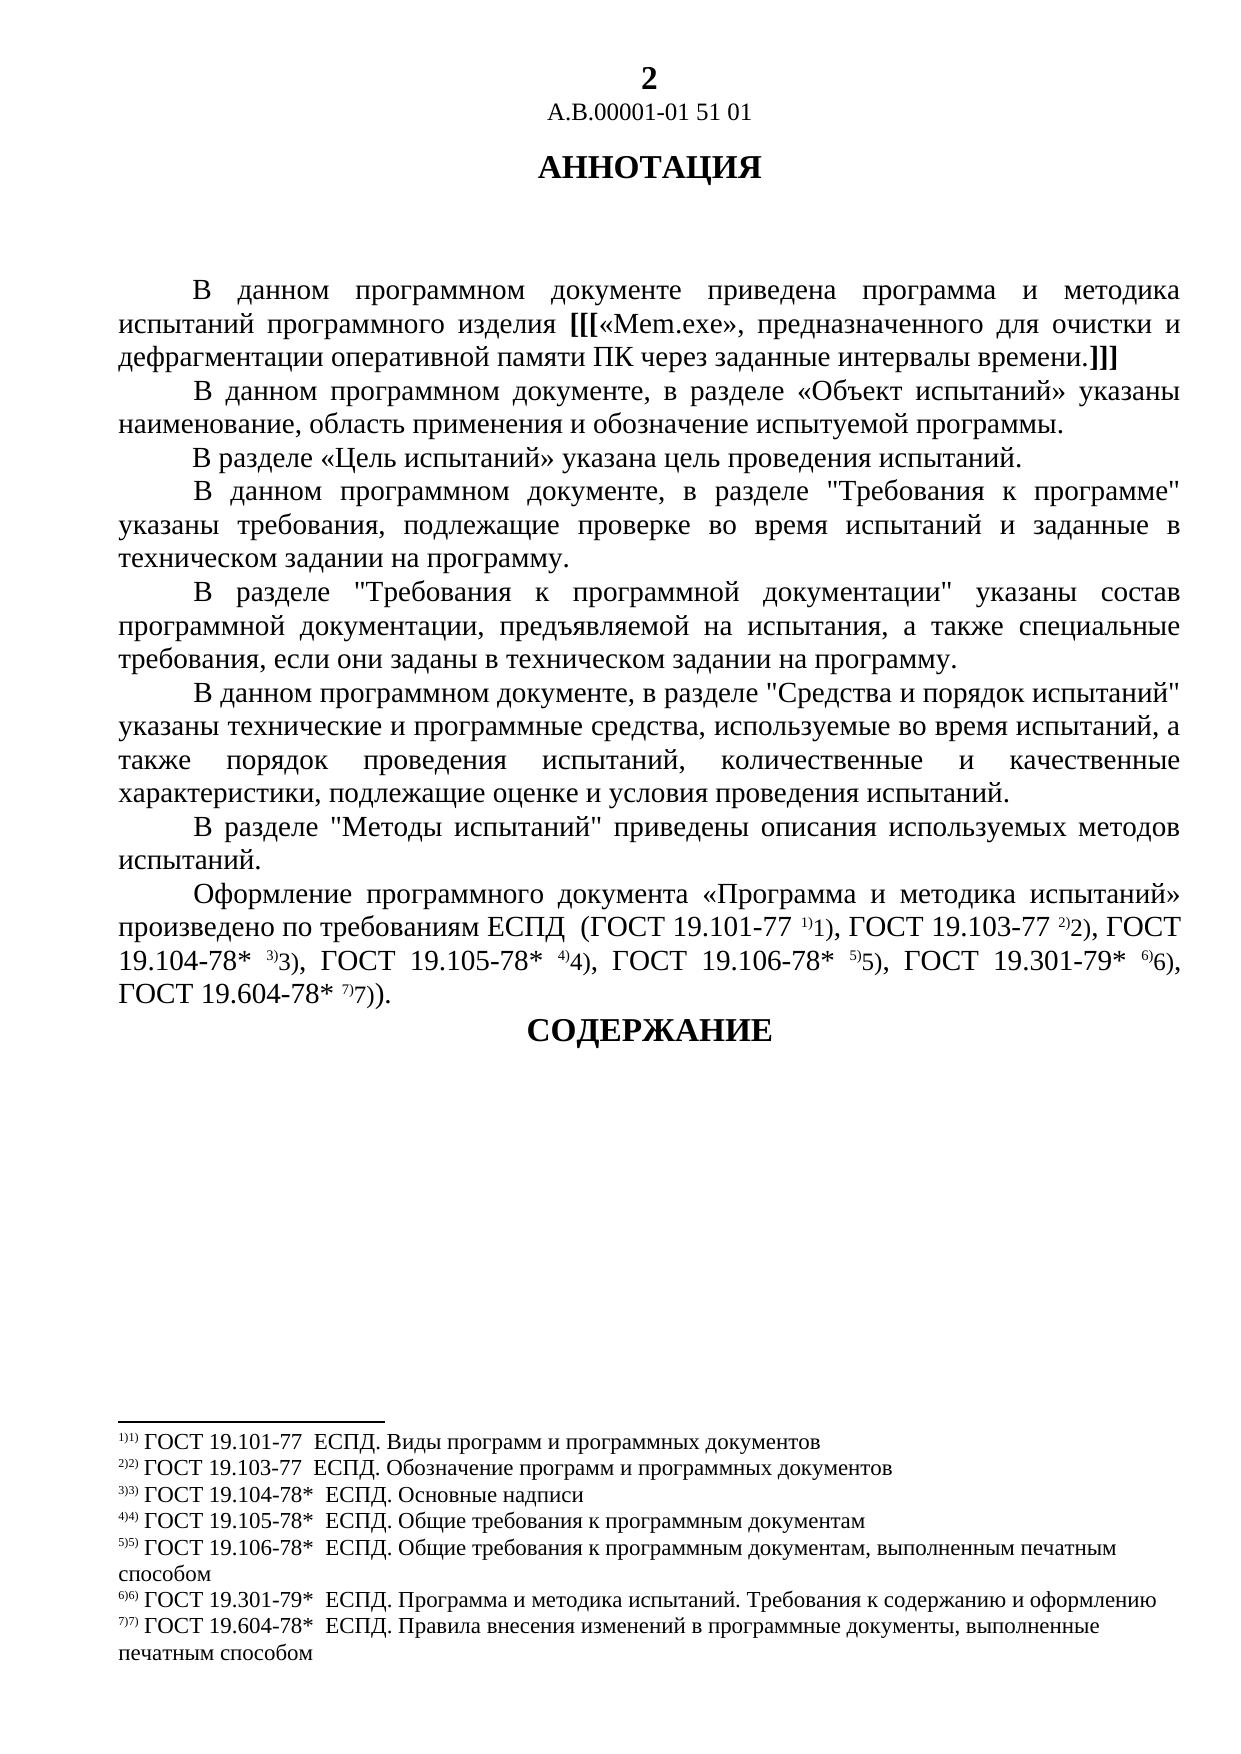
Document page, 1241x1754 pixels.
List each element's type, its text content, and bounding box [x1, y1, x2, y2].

text В данном программном документе приведена программа и методика испытаний программного изделия [[[«Mem.ехе», предназначенного для очистки и дефрагментации оперативной памяти ПК через заданные интервалы времени.]]] [118, 272, 1181, 373]
text В данном программном документе, в разделе "Требования к программе" указаны требования, подлежащие проверке во время испытаний и заданные в техническом задании на программу. [118, 473, 1181, 574]
subtitle Содержание [118, 1010, 1181, 1048]
text В разделе "Требования к программной документации" указаны состав программной документации, предъявляемой на испытания, а также специальные требования, если они заданы в техническом задании на программу. [118, 574, 1181, 675]
subtitle Аннотация [118, 148, 1181, 186]
text В разделе «Цель испытаний» указана цель проведения испытаний. [118, 440, 1181, 473]
text В данном программном документе, в разделе "Средства и порядок испытаний" указаны технические и программные средства, используемые во время испытаний, а также порядок проведения испытаний, количественные и качественные характеристики, подлежащие оценке и условия проведения испытаний. [118, 675, 1181, 809]
text В разделе "Методы испытаний" приведены описания используемых методов испытаний. [118, 809, 1181, 876]
text В данном программном документе, в разделе «Объект испытаний» указаны наименование, область применения и обозначение испытуемой программы. [118, 373, 1181, 440]
text Оформление программного документа «Программа и методика испытаний» произведено по требованиям ЕСПД (ГОСТ 19.101-77 1), ГОСТ 19.103-77 2), ГОСТ 19.104-78* 3), ГОСТ 19.105-78* 4), ГОСТ 19.106-78* 5), ГОСТ 19.301-79* 6), ГОСТ 19.604-78* 7)). [118, 876, 1181, 1010]
